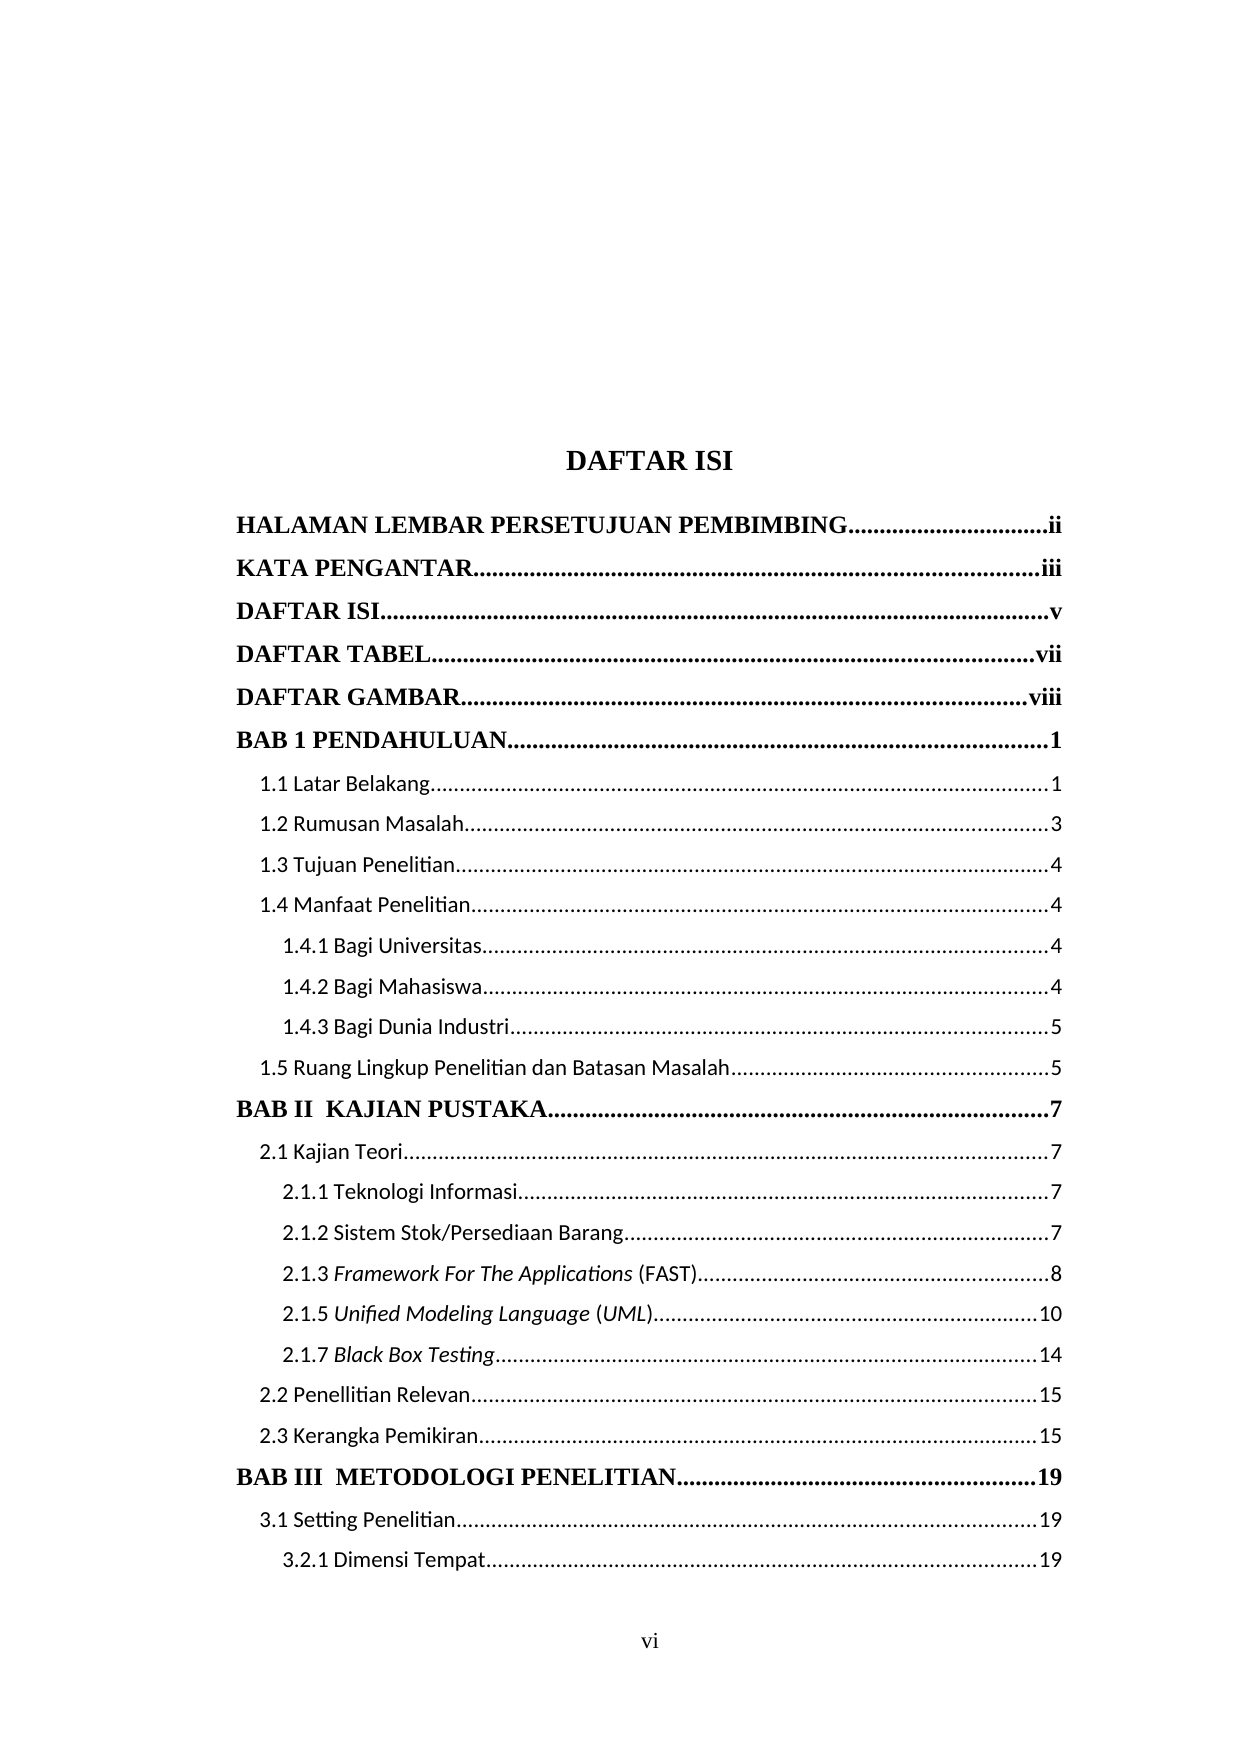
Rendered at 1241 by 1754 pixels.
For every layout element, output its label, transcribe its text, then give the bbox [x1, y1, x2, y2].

subtitle DAFTAR ISI [236, 443, 1063, 476]
